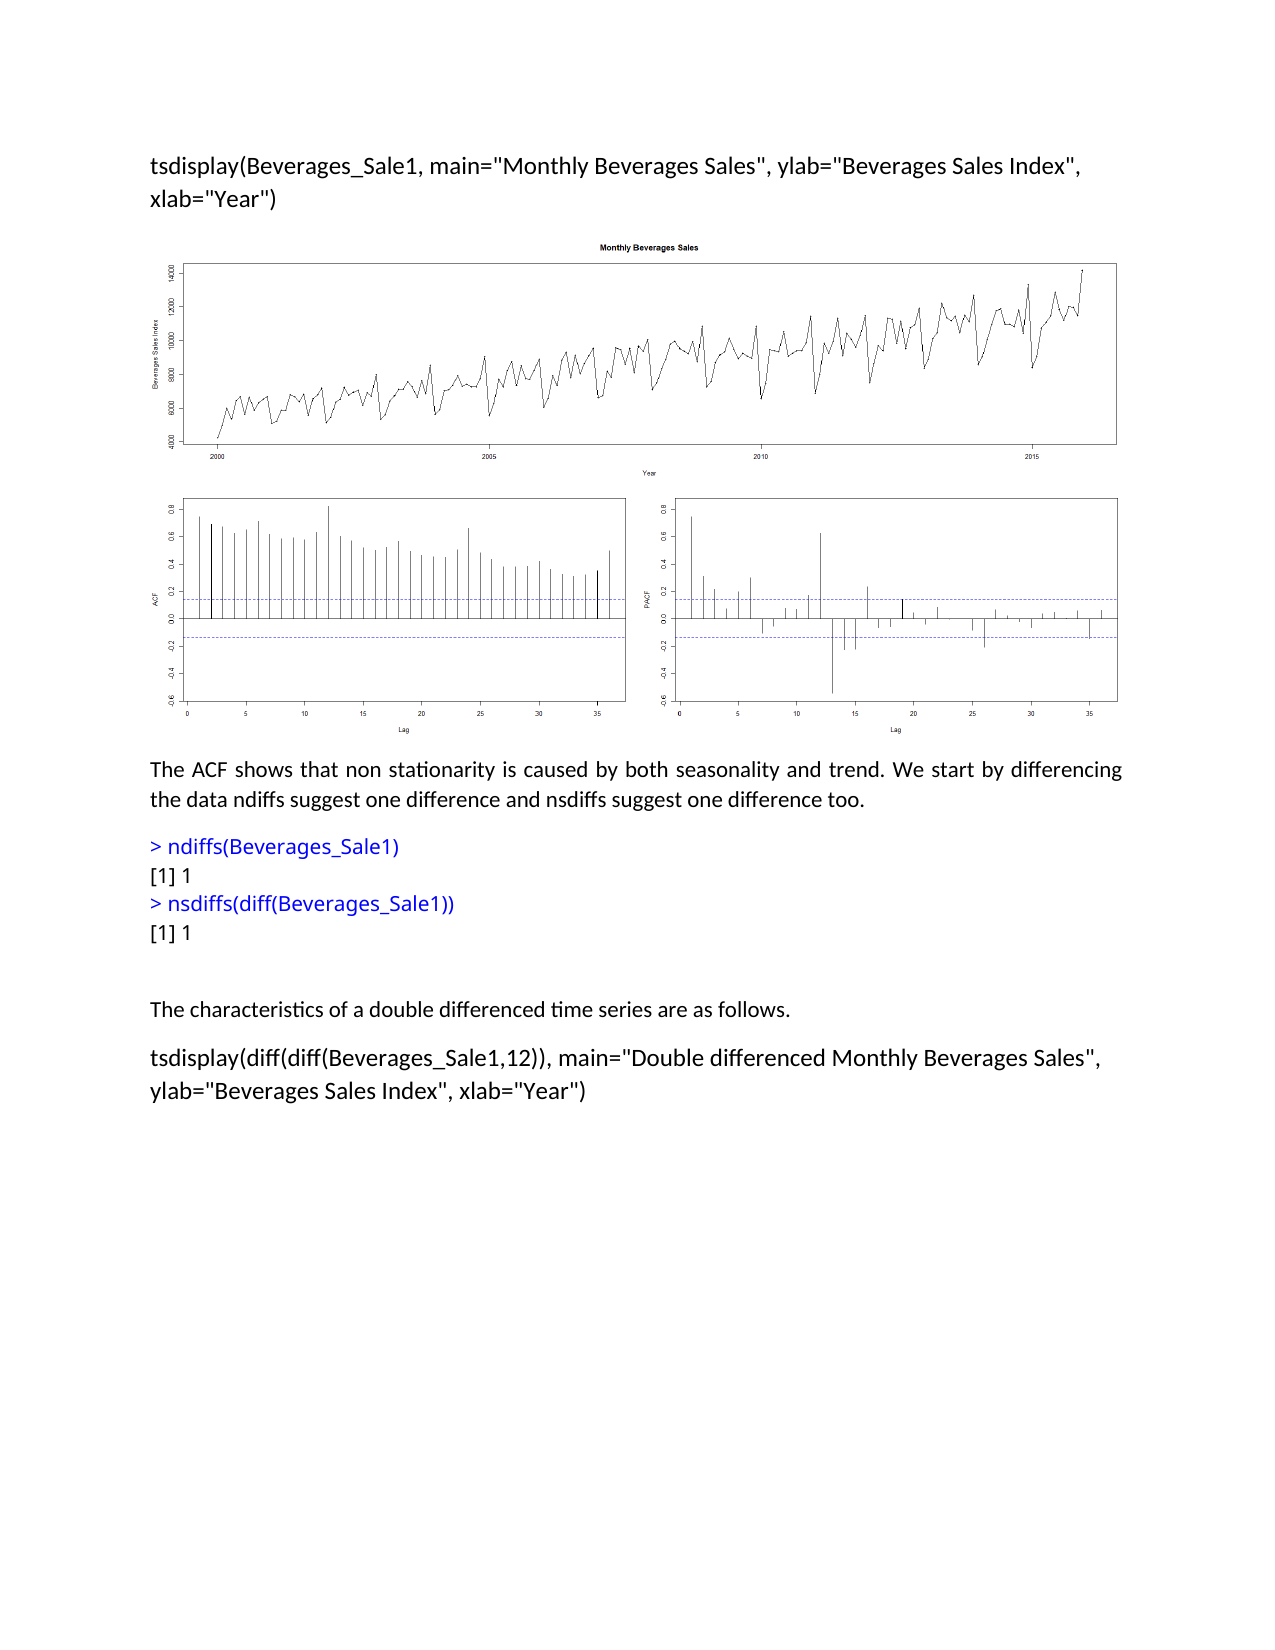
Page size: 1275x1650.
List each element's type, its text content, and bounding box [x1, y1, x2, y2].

text tsdisplay(diff(diff(Beverages_Sale1,12)), main="Double differenced Monthly Beverages Sales", ylab="Beverages Sales Index", xlab="Year") [150, 1042, 1125, 1106]
text > ndiffs(Beverages_Sale1) [150, 832, 1125, 861]
text > nsdiffs(diff(Beverages_Sale1)) [150, 889, 1125, 918]
text The characteristics of a double differenced time series are as follows. [150, 996, 1125, 1024]
text [1] 1 [150, 918, 1125, 946]
text [1] 1 [150, 861, 1125, 889]
text tsdisplay(Beverages_Sale1, main="Monthly Beverages Sales", ylab="Beverages Sales Index", xlab="Year") [150, 150, 1125, 213]
picture [150, 232, 1125, 737]
text The ACF shows that non stationarity is caused by both seasonality and trend. We start by differencing the data ndiffs suggest one difference and nsdiffs suggest one difference too. [150, 755, 1125, 813]
